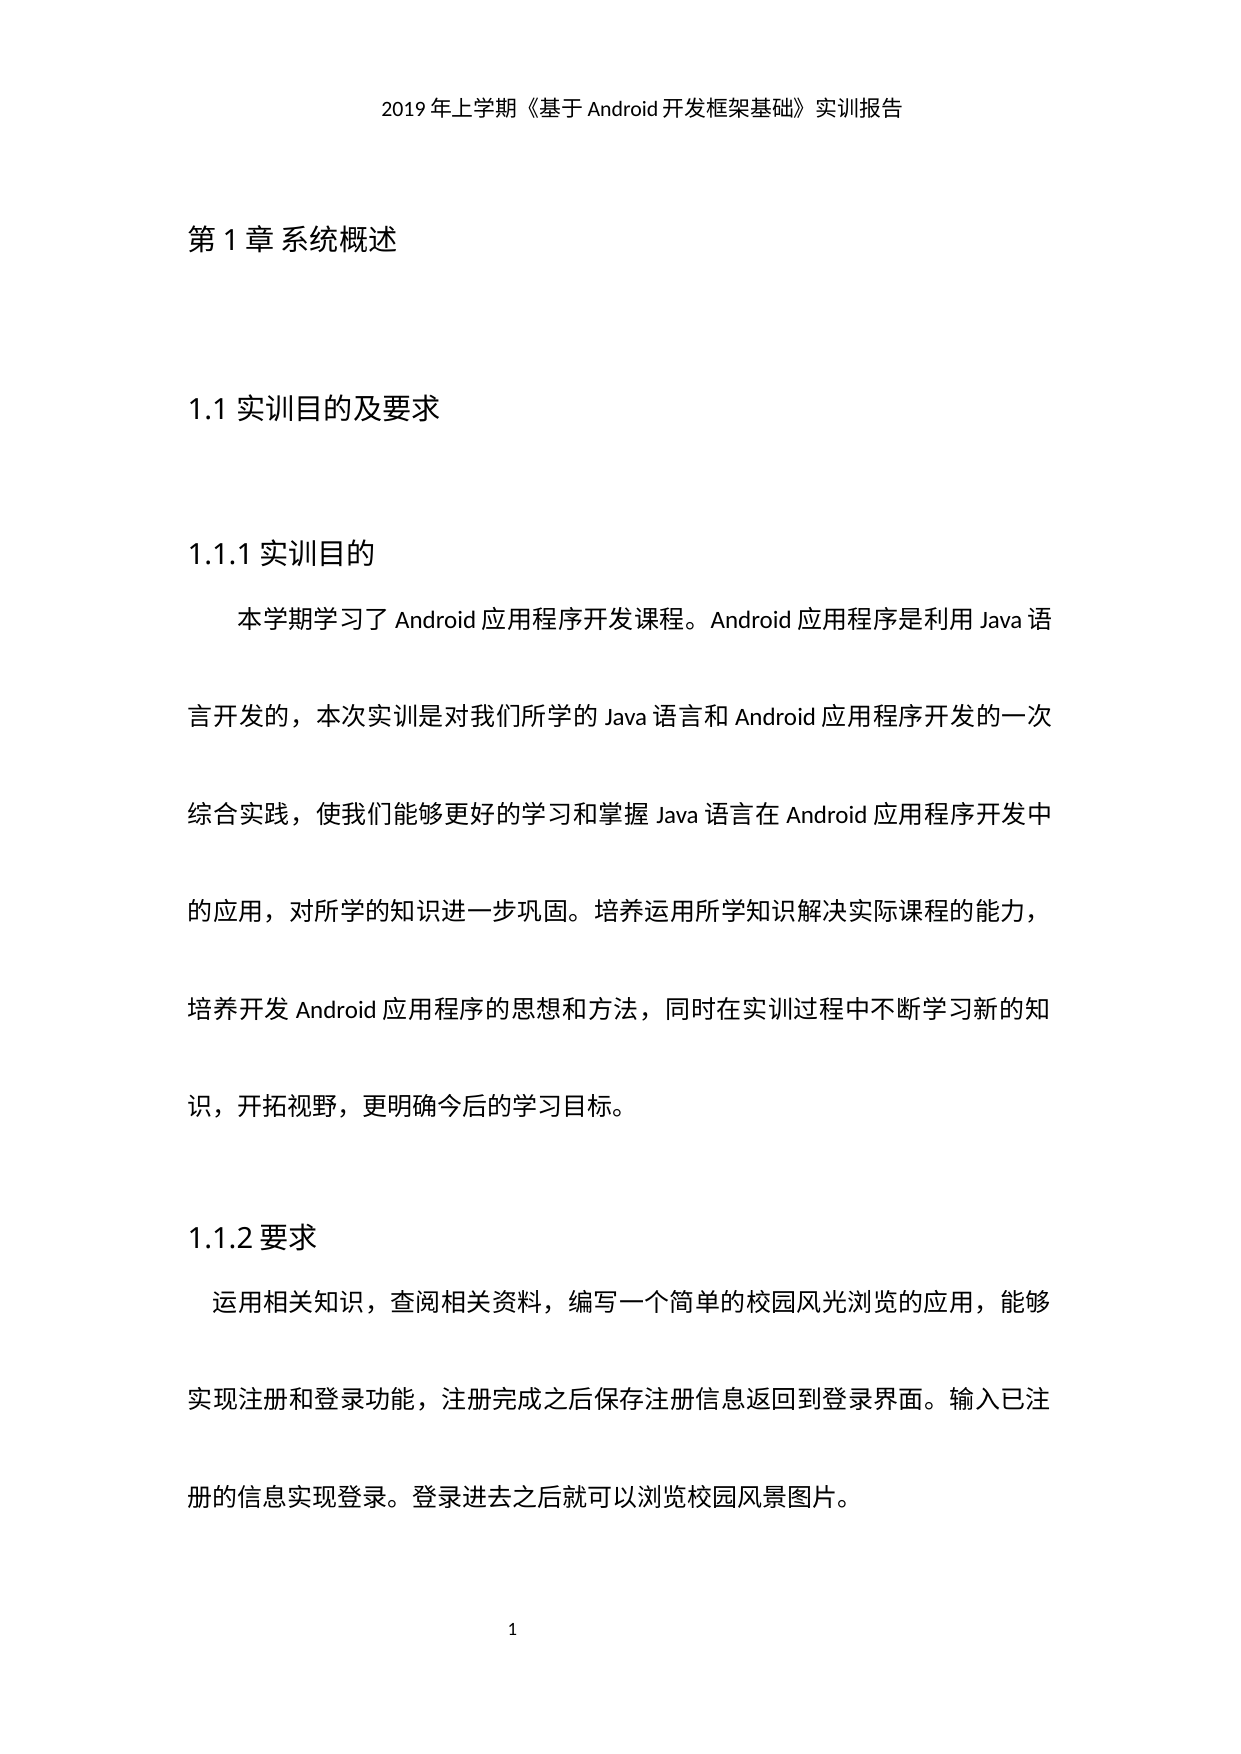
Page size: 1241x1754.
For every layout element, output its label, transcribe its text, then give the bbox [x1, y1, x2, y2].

subtitle 1.1.1实训目的 [187, 520, 1053, 585]
text 运用相关知识，查阅相关资料，编写一个简单的校园风光浏览的应用，能够实现注册和登录功能，注册完成之后保存注册信息返回到登录界面。输入已注册的信息实现登录。登录进去之后就可以浏览校园风景图片。 [187, 1268, 1053, 1528]
subtitle 1.1 实训目的及要求 [187, 374, 1053, 439]
subtitle 1.1.2要求 [187, 1203, 1053, 1268]
subtitle 第1章 系统概述 [187, 206, 1053, 271]
text 本学期学习了Android应用程序开发课程。Android应用程序是利用Java语言开发的，本次实训是对我们所学的Java语言和Android应用程序开发的一次综合实践，使我们能够更好的学习和掌握Java语言在Android应用程序开发中的应用，对所学的知识进一步巩固。培养运用所学知识解决实际课程的能力，培养开发Android应用程序的思想和方法，同时在实训过程中不断学习新的知识，开拓视野，更明确今后的学习目标。 [187, 585, 1053, 1137]
